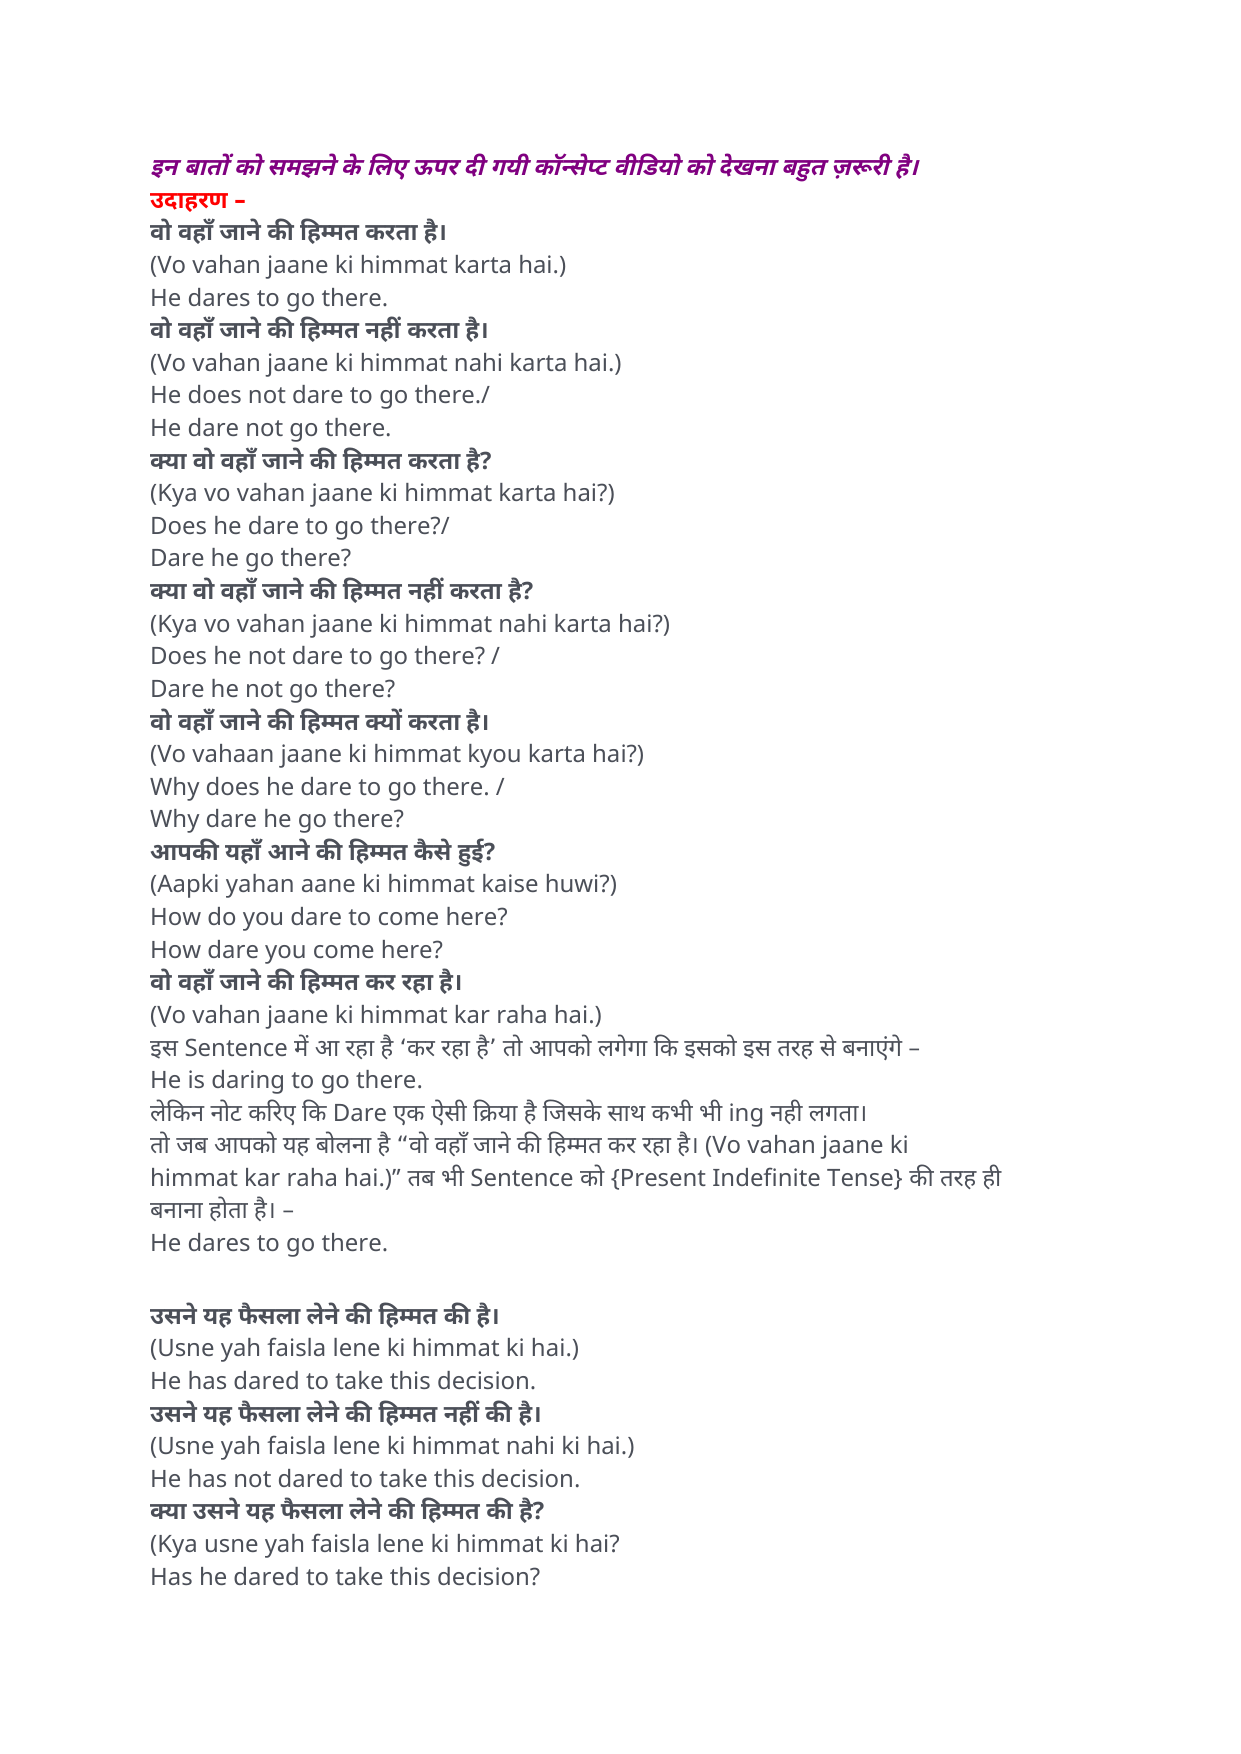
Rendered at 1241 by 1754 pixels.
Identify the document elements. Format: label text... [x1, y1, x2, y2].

text क्या उसने यह फैसला लेने की हिम्मत की है? (Kya usne yah faisla lene ki himmat ki hai? Has he dared to take this decision? [150, 1494, 1090, 1592]
text इन बातों को समझने के लिए ऊपर दी गयी कॉन्सेप्ट वीडियो को देखना बहुत ज़रूरी है। [150, 150, 1090, 183]
text वो वहाँ जाने की हिम्मत क्यों करता है। (Vo vahaan jaane ki himmat kyou karta hai?) Why does he dare to go there. / Why dare he go there? [150, 704, 1090, 835]
text उदाहरण – [150, 183, 1090, 215]
text लेकिन नोट करिए कि Dare एक ऐसी क्रिया है जिसके साथ कभी भी ing नही लगता। तो जब आपको यह बोलना है “वो वहाँ जाने की हिम्मत कर रहा है। (Vo vahan jaane ki himmat kar raha hai.)” तब भी Sentence को {Present Indefinite Tense} की तरह ही बनाना होता है। – He dares to go there. [150, 1096, 1090, 1258]
text आपकी यहाँ आने की हिम्मत कैसे हुई? (Aapki yahan aane ki himmat kaise huwi?) How do you dare to come here? How dare you come here? [150, 835, 1090, 965]
text वो वहाँ जाने की हिम्मत करता है। (Vo vahan jaane ki himmat karta hai.) He dares to go there. [150, 215, 1090, 313]
text उसने यह फैसला लेने की हिम्मत नहीं की है। (Usne yah faisla lene ki himmat nahi ki hai.) He has not dared to take this decision. [150, 1396, 1090, 1494]
text क्या वो वहाँ जाने की हिम्मत नहीं करता है? (Kya vo vahan jaane ki himmat nahi karta hai?) Does he not dare to go there? / Dare he not go there? [150, 574, 1090, 704]
text वो वहाँ जाने की हिम्मत नहीं करता है। (Vo vahan jaane ki himmat nahi karta hai.) He does not dare to go there./ He dare not go there. [150, 313, 1090, 443]
text उसने यह फैसला लेने की हिम्मत की है। (Usne yah faisla lene ki himmat ki hai.) He has dared to take this decision. [150, 1298, 1090, 1396]
text क्या वो वहाँ जाने की हिम्मत करता है? (Kya vo vahan jaane ki himmat karta hai?) Does he dare to go there?/ Dare he go there? [150, 443, 1090, 574]
text वो वहाँ जाने की हिम्मत कर रहा है। (Vo vahan jaane ki himmat kar raha hai.) इस Sentence में आ रहा है ‘कर रहा है’ तो आपको लगेगा कि इसको इस तरह से बनाएंगे – He is daring to go there. [150, 965, 1090, 1096]
